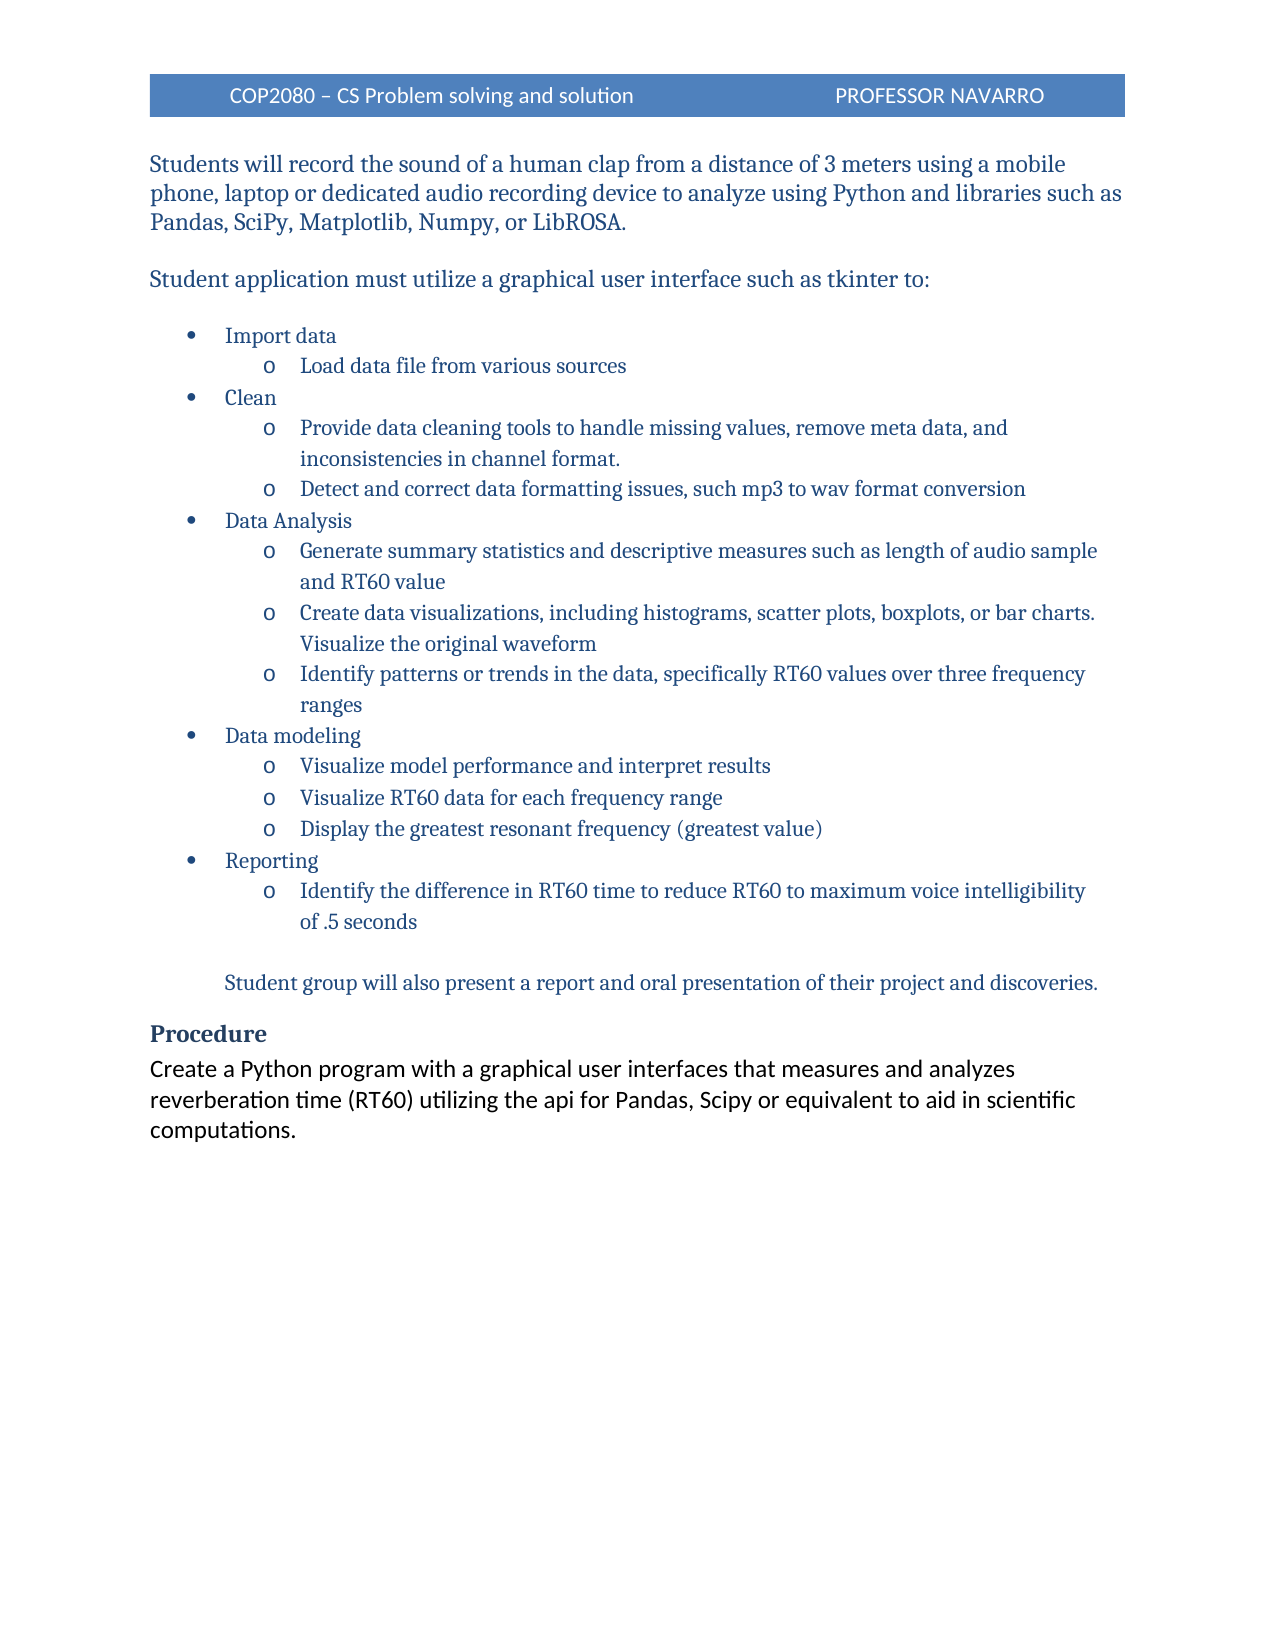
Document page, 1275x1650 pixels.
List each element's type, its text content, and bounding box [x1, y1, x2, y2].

list Reporting [187, 847, 1125, 874]
list Visualize RT60 data for each frequency range [262, 784, 1125, 812]
list Student group will also present a report and oral presentation of their project and discoveries. [225, 969, 1125, 996]
list Identify the difference in RT60 time to reduce RT60 to maximum voice intelligibility of .5 seconds [262, 878, 1125, 935]
list Clean [187, 384, 1125, 411]
list Data Analysis [187, 508, 1125, 534]
text Create a Python program with a graphical user interfaces that measures and analyzes reverberation time (RT60) utilizing the api for Pandas, Scipy or equivalent to aid in scientific computations. [150, 1053, 1125, 1145]
list Data modeling [187, 722, 1125, 749]
list Visualize model performance and interpret results [262, 753, 1125, 780]
text Students will record the sound of a human clap from a distance of 3 meters using a mobile phone, laptop or dedicated audio recording device to analyze using Python and libraries such as Pandas, SciPy, Matplotlib, Numpy, or LibROSA. [150, 150, 1125, 236]
text Student application must utilize a graphical user interface such as tkinter to: [150, 265, 1125, 294]
list Identify patterns or trends in the data, specifically RT60 values over three frequency ranges [262, 661, 1125, 719]
subtitle Procedure [150, 1020, 1125, 1049]
list Import data [187, 322, 1125, 349]
list Load data file from various sources [262, 353, 1125, 380]
list Detect and correct data formatting issues, such mp3 to wav format conversion [262, 476, 1125, 503]
list Display the greatest resonant frequency (greatest value) [262, 816, 1125, 843]
list Generate summary statistics and descriptive measures such as length of audio sample and RT60 value [262, 538, 1125, 596]
list Provide data cleaning tools to handle missing values, remove meta data, and inconsistencies in channel format. [262, 414, 1125, 472]
list Create data visualizations, including histograms, scatter plots, boxplots, or bar charts. Visualize the original waveform [262, 599, 1125, 657]
